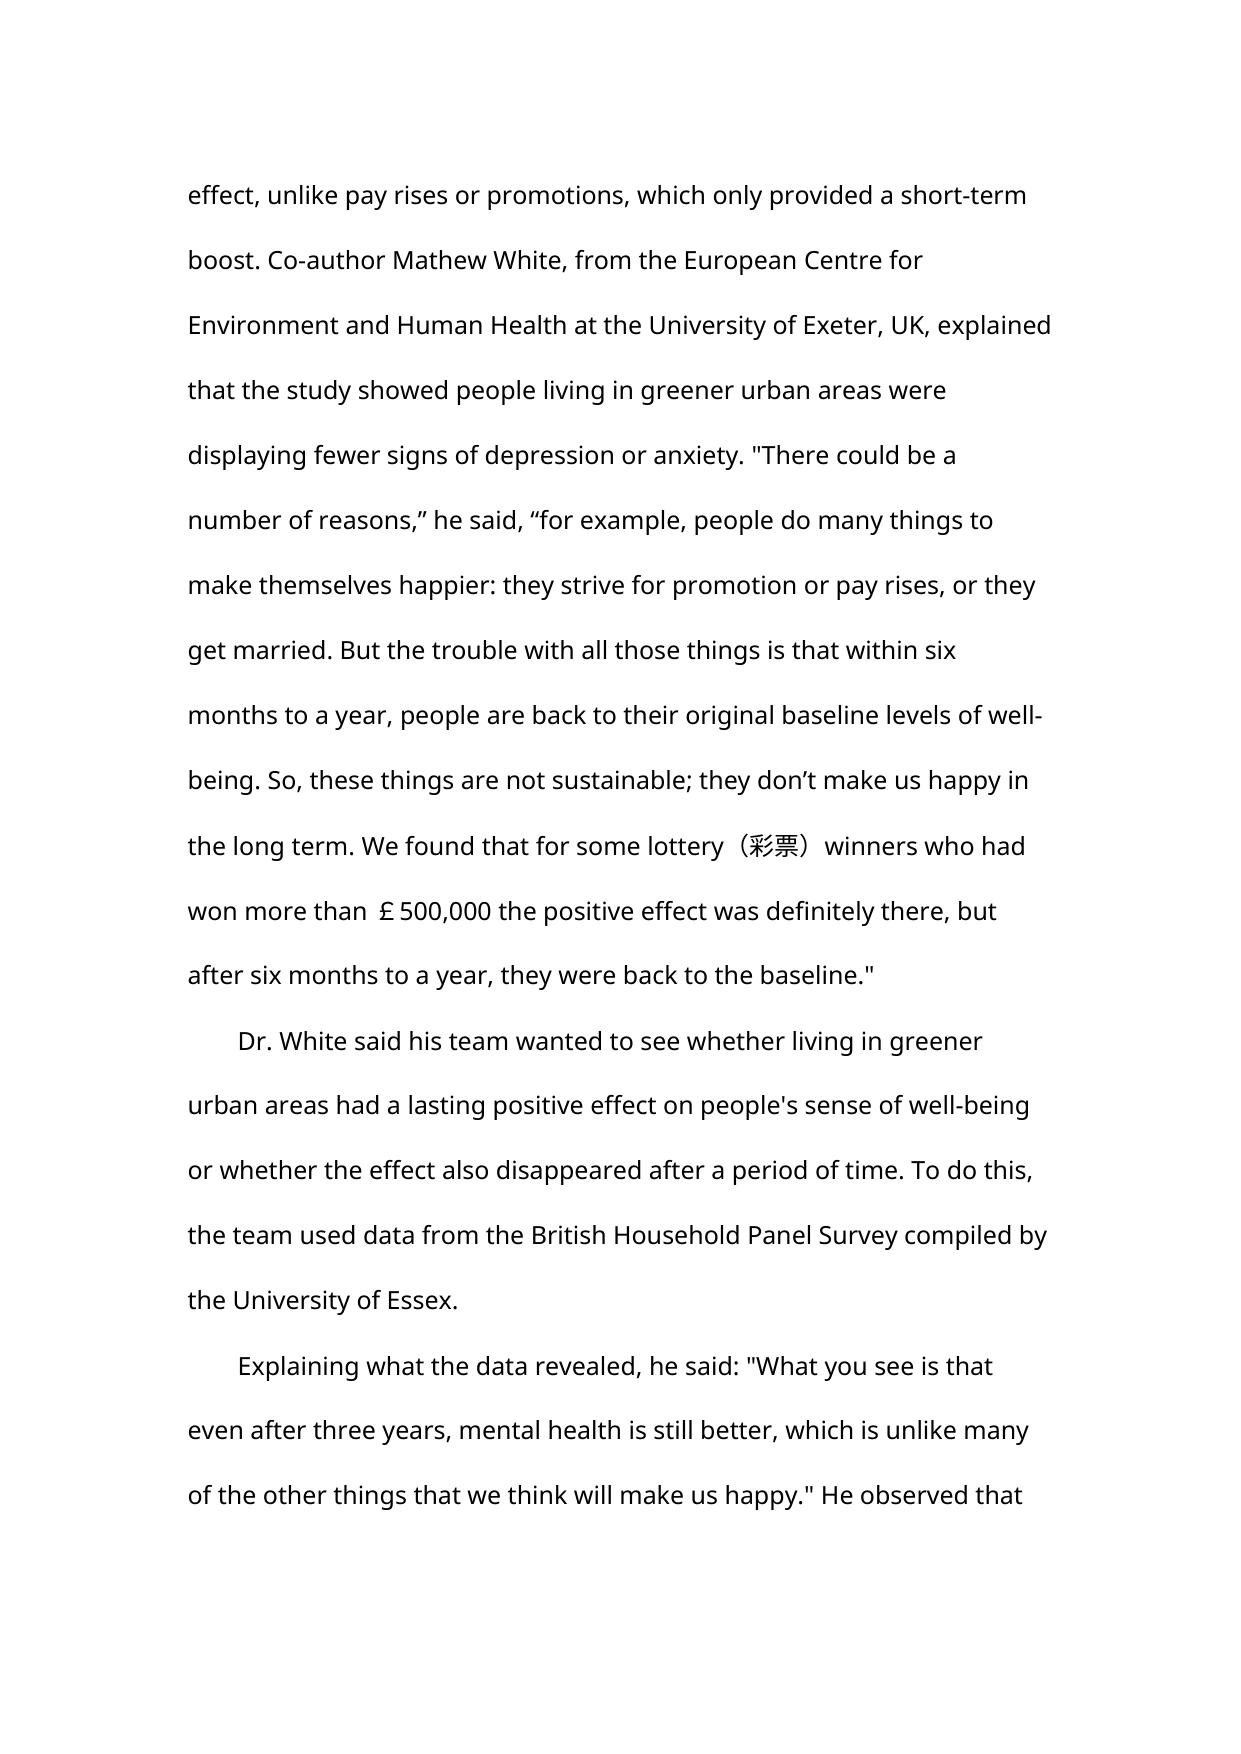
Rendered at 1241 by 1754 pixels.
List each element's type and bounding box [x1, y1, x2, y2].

text [187, 162, 1053, 1527]
